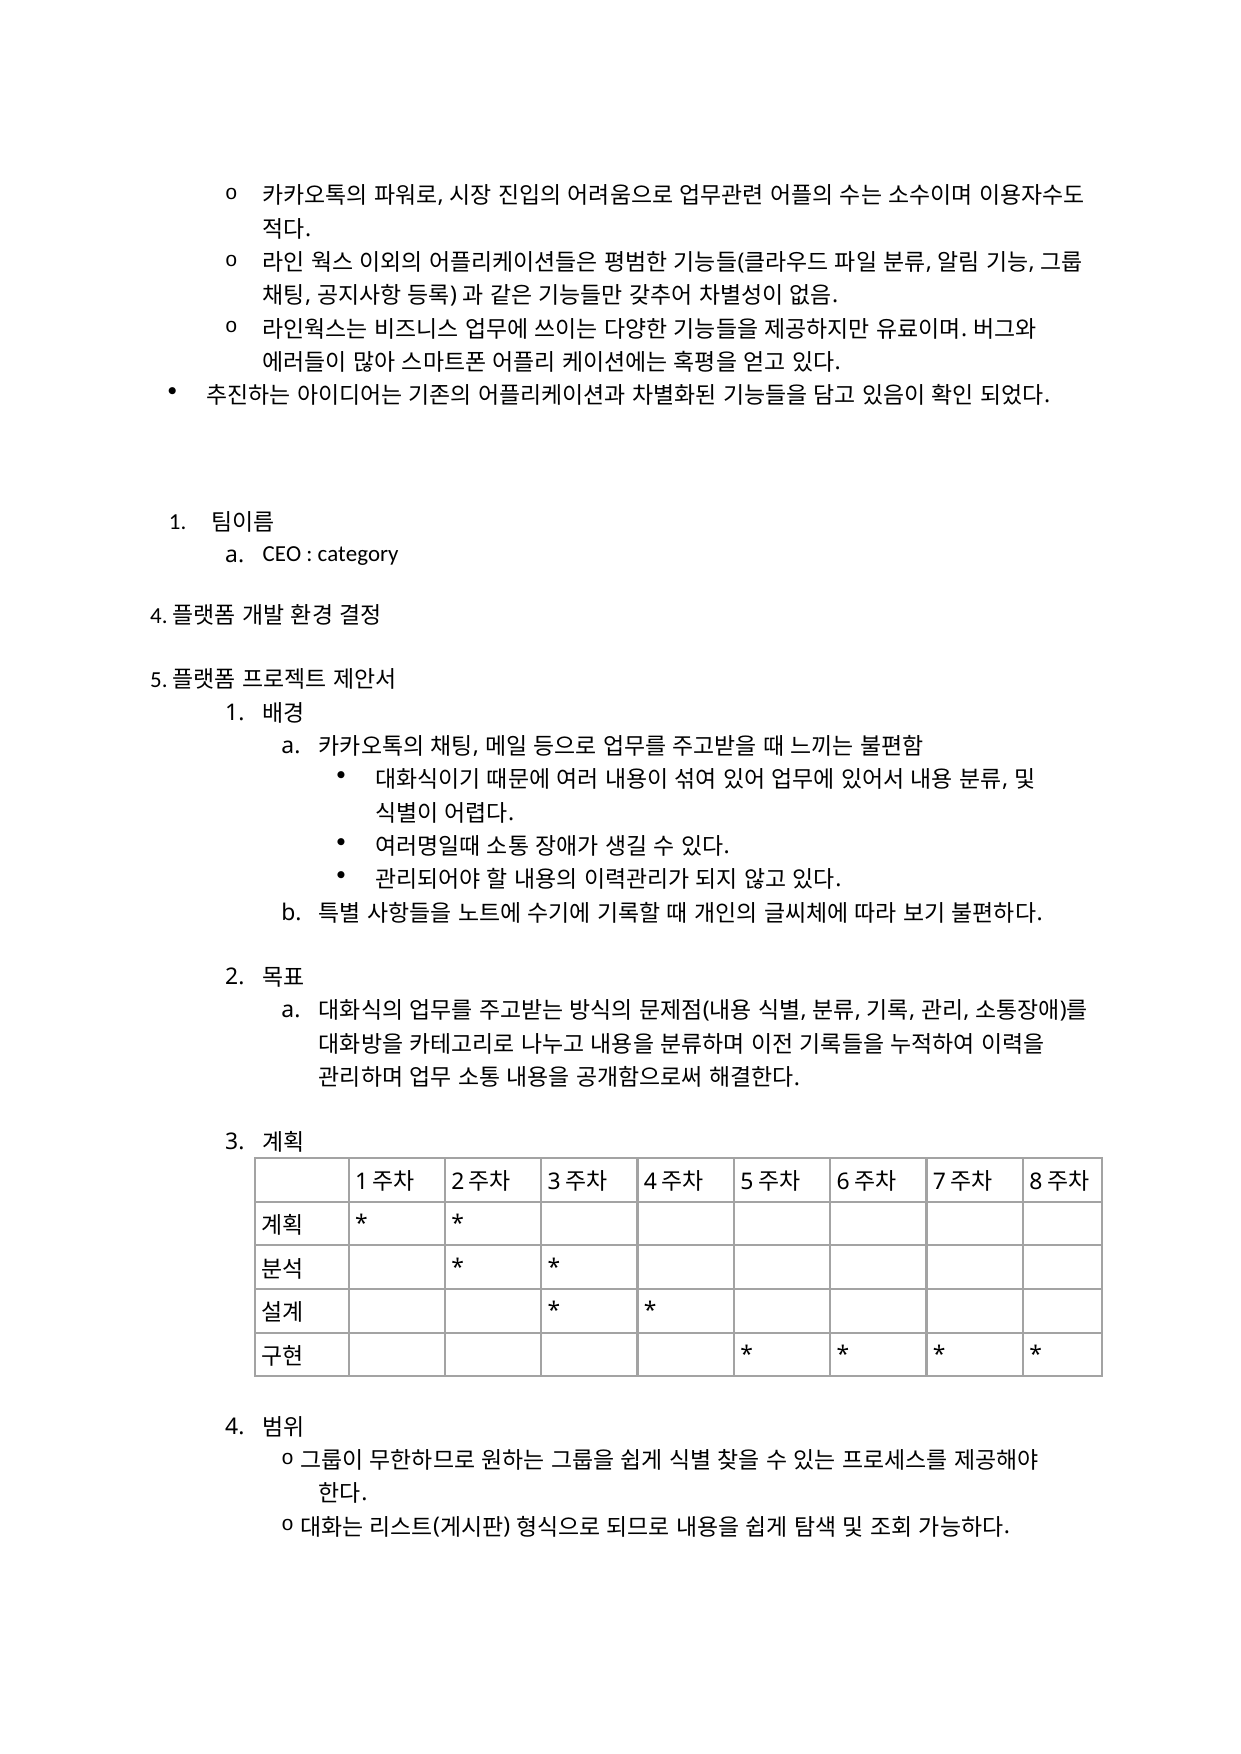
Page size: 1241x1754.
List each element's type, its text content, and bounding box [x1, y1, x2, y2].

list 대화는 리스트(게시판) 형식으로 되므로 내용을 쉽게 탐색 및 조회 가능하다. [281, 1508, 1090, 1542]
table_cell [831, 1203, 925, 1244]
table_header 5주차 [735, 1159, 829, 1201]
list 관리되어야 할 내용의 이력관리가 되지 않고 있다. [337, 861, 1090, 894]
list 범위 [225, 1408, 1090, 1442]
list 목표 [225, 959, 1090, 992]
table_cell * [446, 1203, 540, 1244]
table_cell [639, 1203, 733, 1244]
table_cell [928, 1290, 1022, 1332]
table_header 7주차 [928, 1159, 1022, 1201]
table_cell [446, 1290, 540, 1332]
list 특별 사항들을 노트에 수기에 기록할 때 개인의 글씨체에 따라 보기 불편하다. [281, 894, 1090, 928]
list 팀이름 [169, 504, 1090, 537]
table_cell [928, 1246, 1022, 1288]
table_cell 구현 [256, 1334, 348, 1375]
table_cell * [1024, 1334, 1101, 1375]
text 4. 플랫폼 개발 환경 결정 [150, 597, 1090, 630]
table_cell [639, 1246, 733, 1288]
table_cell * [446, 1246, 540, 1288]
table_cell [735, 1290, 829, 1332]
list 대화식의 업무를 주고받는 방식의 문제점(내용 식별, 분류, 기록, 관리, 소통장애)를 [281, 992, 1090, 1026]
table_cell [350, 1246, 444, 1288]
list 배경 [225, 694, 1090, 728]
table_cell * [542, 1290, 636, 1332]
table_cell [735, 1203, 829, 1244]
table_header [256, 1159, 348, 1201]
table_cell 설계 [256, 1290, 348, 1332]
table_cell * [928, 1334, 1022, 1375]
list 그룹이 무한하므로 원하는 그룹을 쉽게 식별 찾을 수 있는 프로세스를 제공해야 한다. [281, 1442, 1090, 1508]
list CEO : category [225, 537, 1090, 569]
list 계획 [225, 1123, 1090, 1157]
table_cell * [735, 1334, 829, 1375]
table_header 2주차 [446, 1159, 540, 1201]
table_cell * [542, 1246, 636, 1288]
table_cell [928, 1203, 1022, 1244]
list 추진하는 아이디어는 기존의 어플리케이션과 차별화된 기능들을 담고 있음이 확인 되었다. [169, 377, 1090, 411]
list 라인 웍스 이외의 어플리케이션들은 평범한 기능들(클라우드 파일 분류, 알림 기능, 그룹 채팅, 공지사항 등록) 과 같은 기능들만 갖추어 차별성이 없음. [225, 244, 1090, 311]
table_header 8주차 [1024, 1159, 1101, 1201]
table_header 3주차 [542, 1159, 636, 1201]
table_cell [1024, 1290, 1101, 1332]
table_cell * [350, 1203, 444, 1244]
table_header 1주차 [350, 1159, 444, 1201]
table_cell [542, 1203, 636, 1244]
text 대화방을 카테고리로 나누고 내용을 분류하며 이전 기록들을 누적하여 이력을 관리하며 업무 소통 내용을 공개함으로써 해결한다. [319, 1026, 1090, 1092]
list 여러명일때 소통 장애가 생길 수 있다. [337, 828, 1090, 861]
table_header 4주차 [639, 1159, 733, 1201]
table_cell [542, 1334, 636, 1375]
table_cell [446, 1334, 540, 1375]
table_cell 분석 [256, 1246, 348, 1288]
table_cell [639, 1334, 733, 1375]
table_header 6주차 [831, 1159, 925, 1201]
table_cell [831, 1246, 925, 1288]
table_cell [735, 1246, 829, 1288]
list 카카오톡의 파워로, 시장 진입의 어려움으로 업무관련 어플의 수는 소수이며 이용자수도 적다. [225, 177, 1090, 244]
table_cell * [831, 1334, 925, 1375]
table_cell [350, 1334, 444, 1375]
table_cell [1024, 1246, 1101, 1288]
list 대화식이기 때문에 여러 내용이 섞여 있어 업무에 있어서 내용 분류, 및 식별이 어렵다. [337, 761, 1090, 828]
table_cell [350, 1290, 444, 1332]
table_cell * [639, 1290, 733, 1332]
text 5. 플랫폼 프로젝트 제안서 [150, 661, 1090, 694]
table_cell 계획 [256, 1203, 348, 1244]
list 카카오톡의 채팅, 메일 등으로 업무를 주고받을 때 느끼는 불편함 [281, 728, 1090, 761]
table_cell [831, 1290, 925, 1332]
list 라인웍스는 비즈니스 업무에 쓰이는 다양한 기능들을 제공하지만 유료이며. 버그와 에러들이 많아 스마트폰 어플리 케이션에는 혹평을 얻고 있다. [225, 311, 1090, 377]
table_cell [1024, 1203, 1101, 1244]
